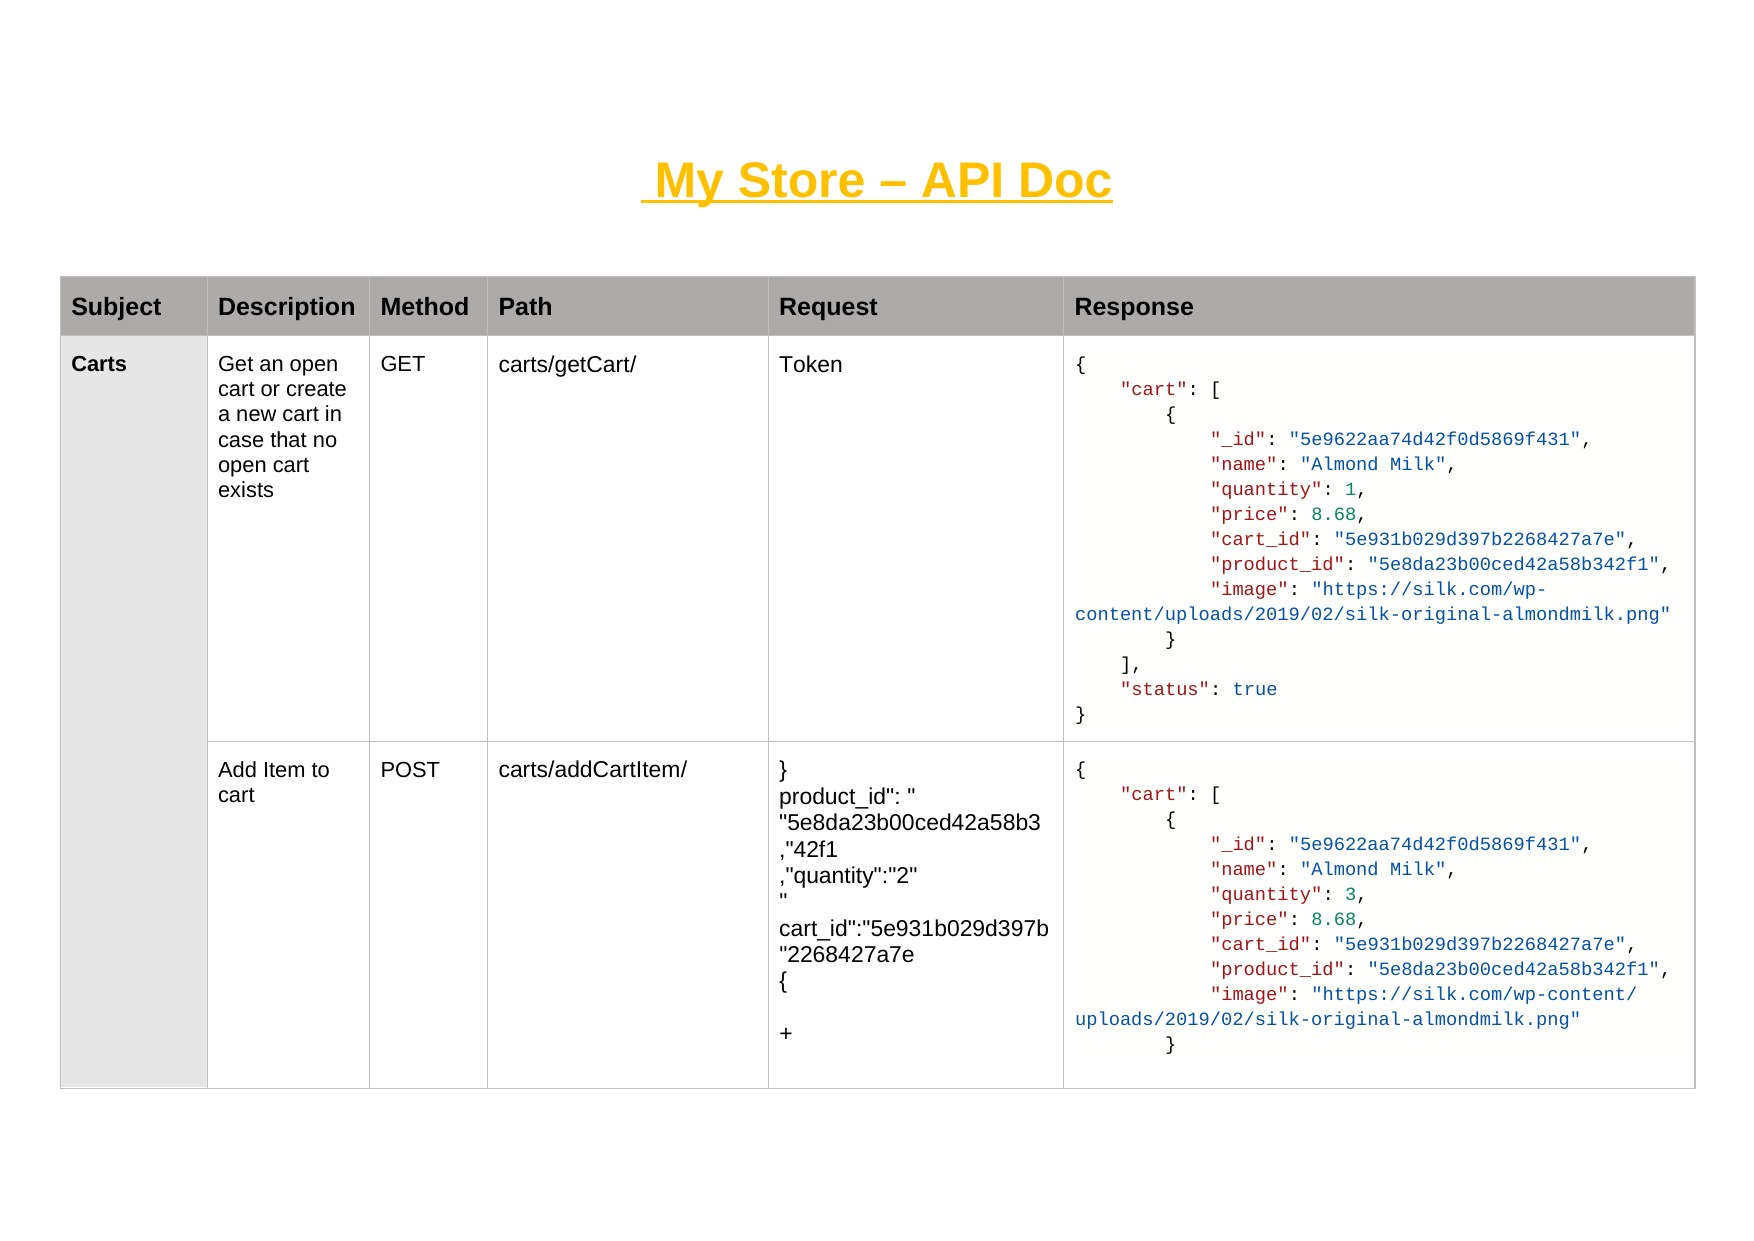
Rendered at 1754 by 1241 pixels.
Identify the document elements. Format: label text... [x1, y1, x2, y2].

table_cell Add Item to cart [208, 742, 369, 1087]
table_cell Get an open cart or create a new cart in case that no open cart exists [208, 336, 369, 741]
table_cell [1064, 742, 1694, 1087]
table_cell /carts/addCartItem [488, 742, 768, 1087]
table_header Subject [61, 277, 207, 335]
table_cell { "cart": [ { "_id": "5e9622aa74d42f0d5869f431", "name": "Almond Milk", "quantity": 1, "price": 8.68, "cart_id": "5e931b029d397b2268427a7e", "product_id": "5e8da23b00ced42a58b342f1", "image": "https://silk.com/wp- content/uploads/2019/02/silk-original-almondmilk.png" } ], "status": true } [1064, 336, 1694, 741]
table_header Path [488, 277, 768, 335]
table_header Request [769, 277, 1063, 335]
table_cell GET [370, 336, 487, 741]
table_header Description [208, 277, 369, 335]
table_header Response [1064, 277, 1694, 335]
text My Store – API Doc [59, 150, 1695, 207]
table_cell /carts/getCart [488, 336, 768, 741]
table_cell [769, 742, 1063, 1087]
table_cell POST [370, 742, 487, 1087]
table_header Method [370, 277, 487, 335]
table_cell Token [769, 336, 1063, 741]
table_cell Carts [61, 336, 207, 1087]
